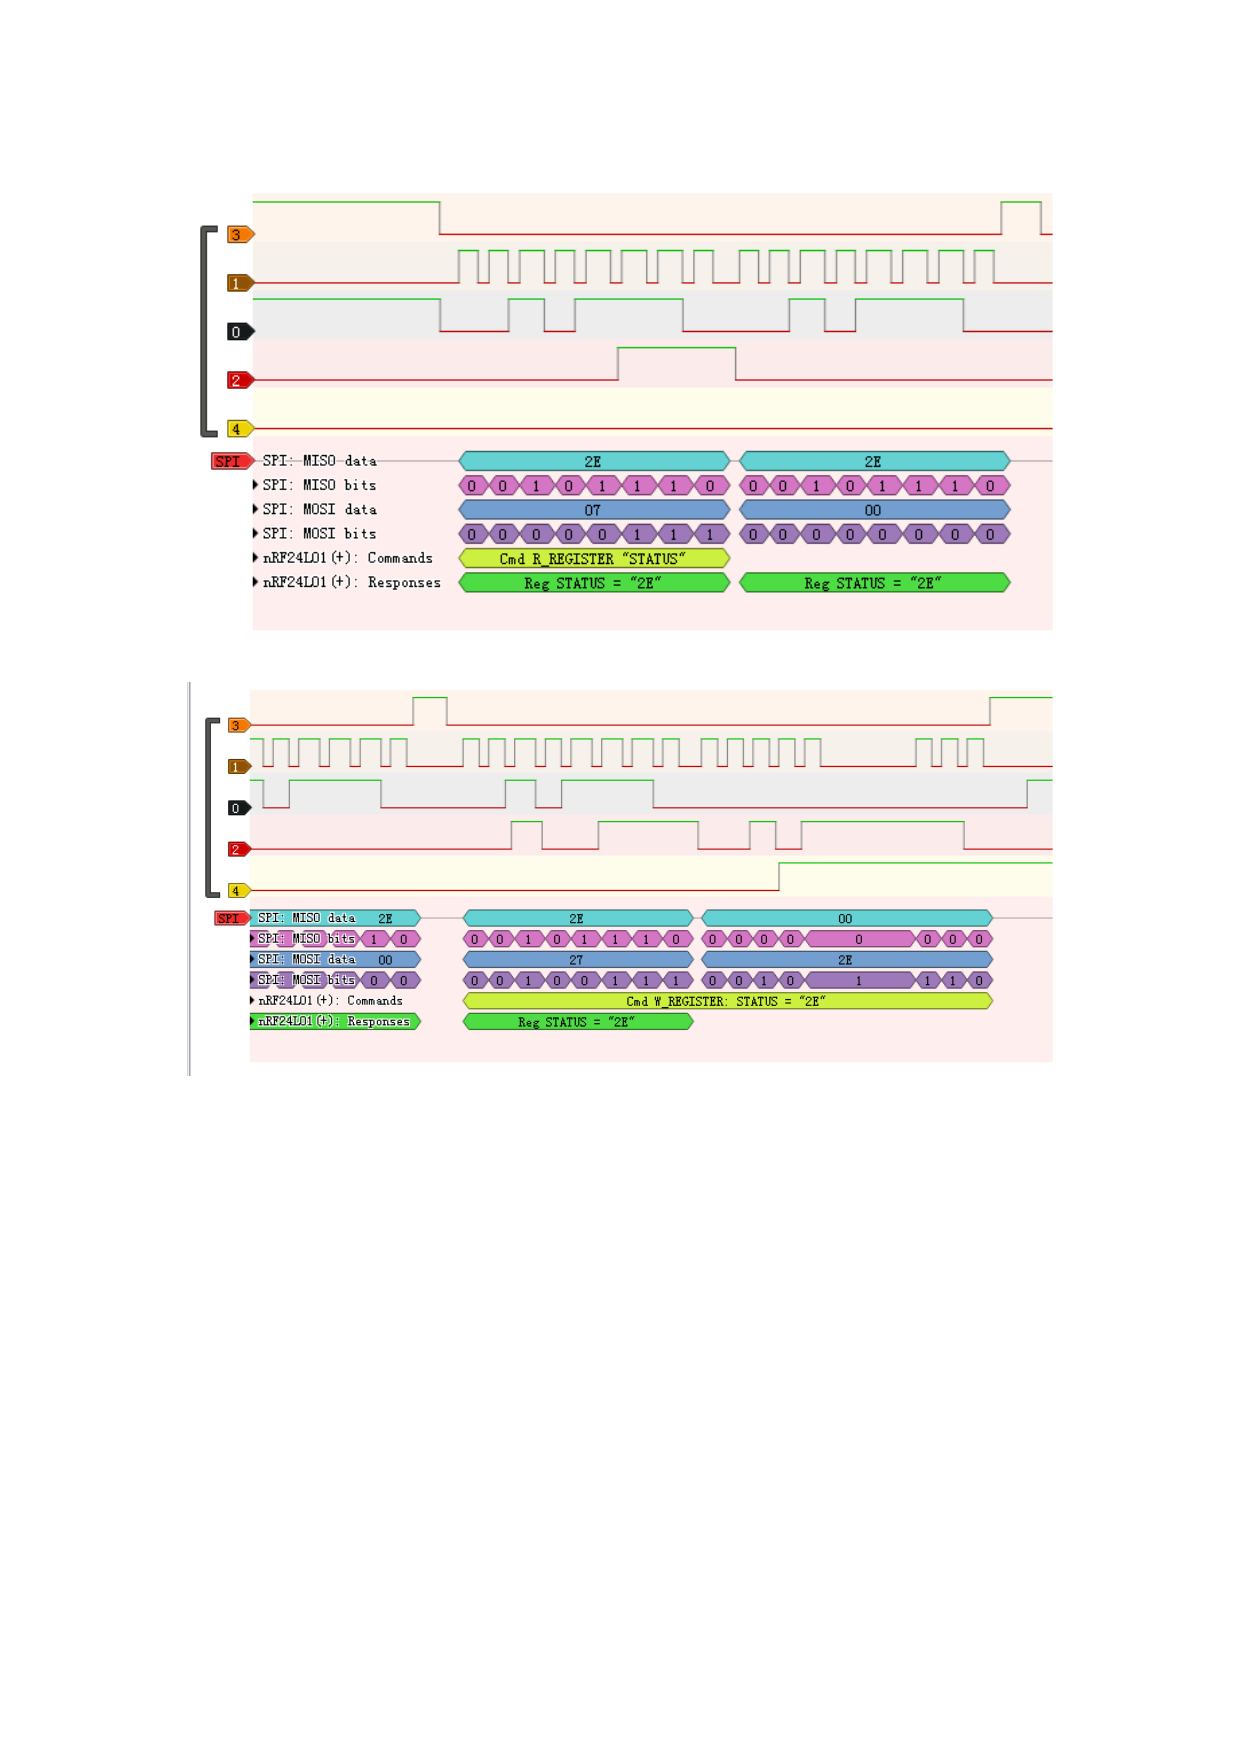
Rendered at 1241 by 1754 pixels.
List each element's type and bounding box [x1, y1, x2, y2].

picture [187, 162, 1053, 652]
picture [187, 682, 1053, 1076]
